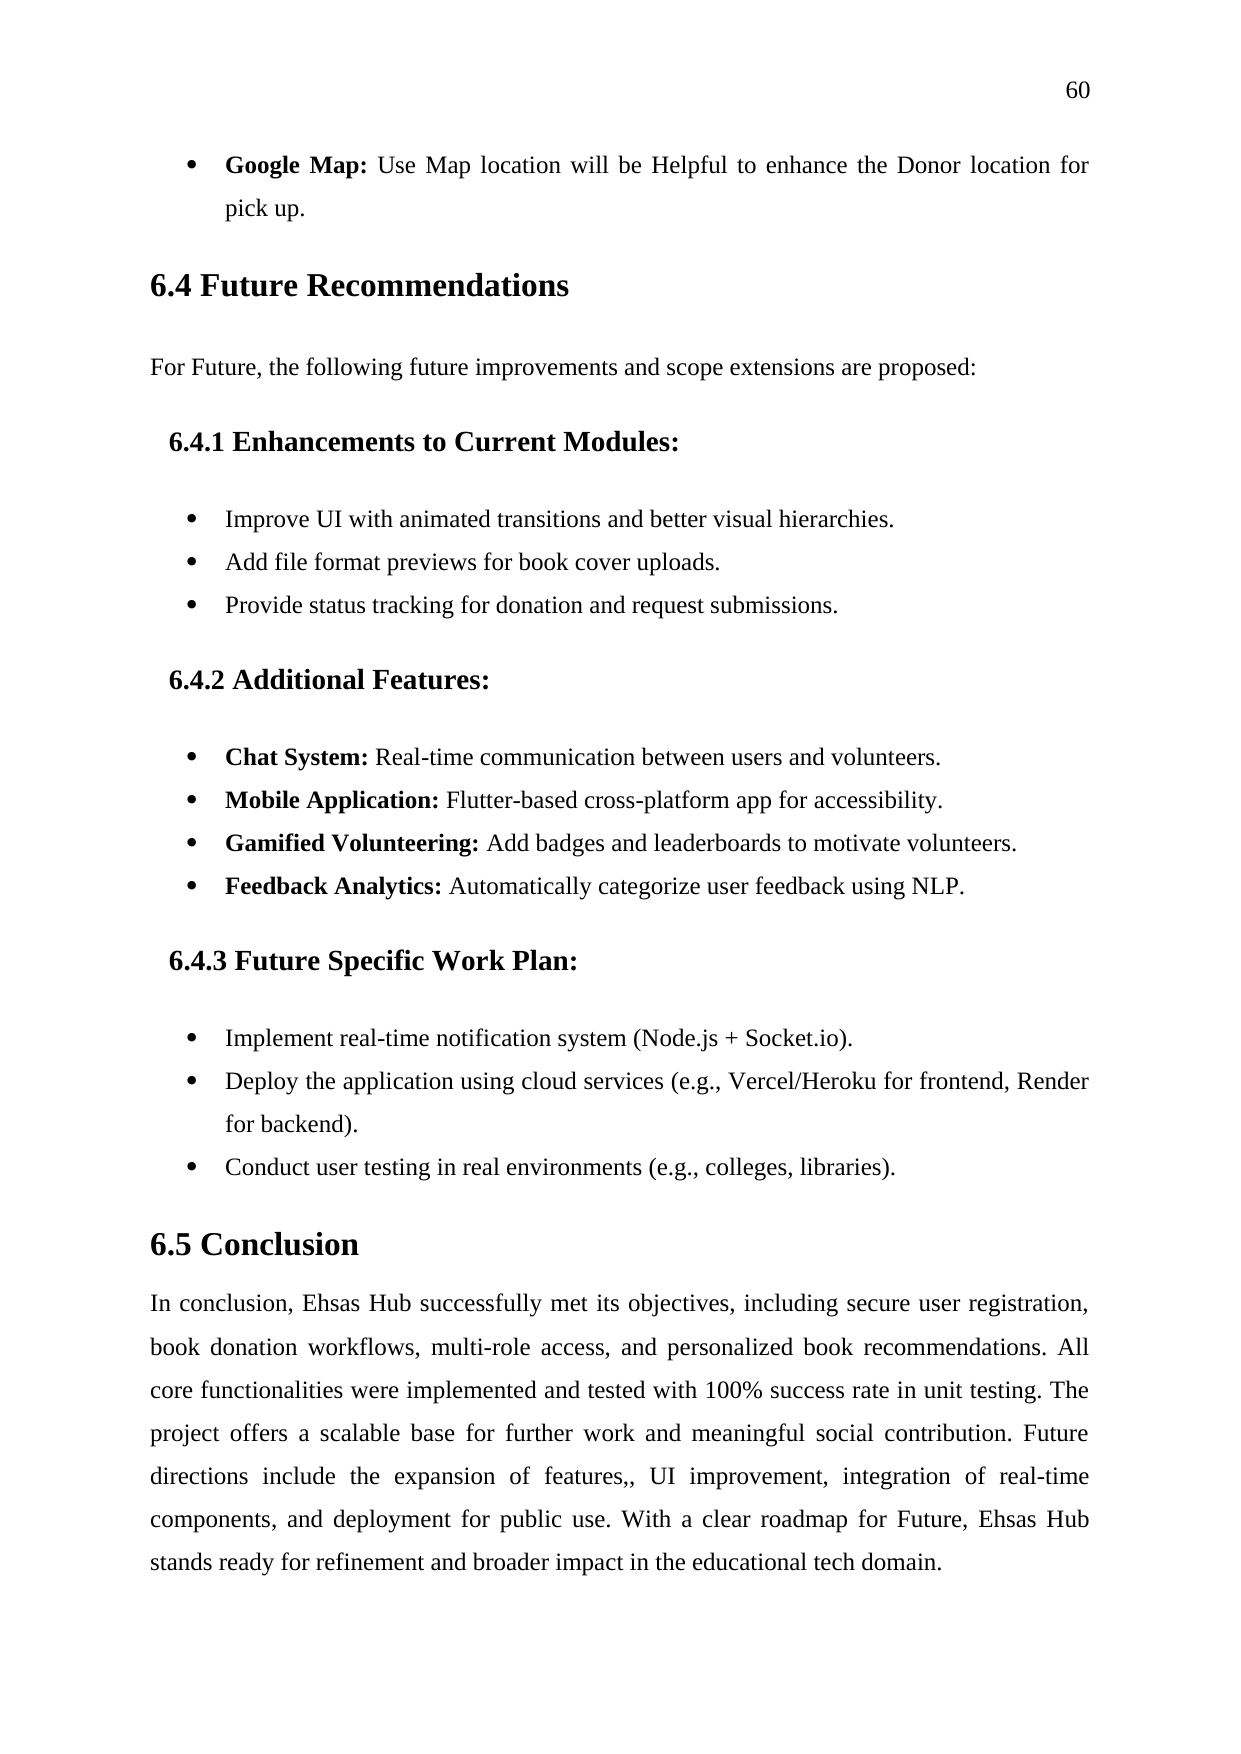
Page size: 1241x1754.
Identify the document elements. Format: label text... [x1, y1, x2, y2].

list Deploy the application using cloud services (e.g., Vercel/Heroku for frontend, Render for backend). [187, 1066, 1090, 1138]
list Google Map: Use Map location will be Helpful to enhance the Donor location for pick up. [187, 150, 1090, 222]
list Feedback Analytics: Automatically categorize user feedback using NLP. [187, 871, 1090, 900]
list Improve UI with animated transitions and better visual hierarchies. [187, 504, 1090, 533]
subtitle Additional Features: [169, 662, 1090, 696]
subtitle Enhancements to Current Modules: [169, 424, 1090, 458]
list Conduct user testing in real environments (e.g., colleges, libraries). [187, 1152, 1090, 1181]
subtitle Conclusion [150, 1225, 1090, 1263]
list Implement real-time notification system (Node.js + Socket.io). [187, 1023, 1090, 1052]
list Add file format previews for book cover uploads. [187, 547, 1090, 576]
list Chat System: Real-time communication between users and volunteers. [187, 742, 1090, 771]
list Provide status tracking for donation and request submissions. [187, 590, 1090, 619]
subtitle Future Specific Work Plan: [169, 943, 1090, 977]
text For Future, the following future improvements and scope extensions are proposed: [150, 352, 1090, 381]
list Gamified Volunteering: Add badges and leaderboards to motivate volunteers. [187, 828, 1090, 857]
text In conclusion, Ehsas Hub successfully met its objectives, including secure user registration, book donation workflows, multi-role access, and personalized book recommendations. All core functionalities were implemented and tested with 100% success rate in unit testing. The project offers a scalable base for further work and meaningful social contribution. Future directions include the expansion of features,, UI improvement, integration of real-time components, and deployment for public use. With a clear roadmap for Future, Ehsas Hub stands ready for refinement and broader impact in the educational tech domain. [150, 1288, 1090, 1576]
list Mobile Application: Flutter-based cross-platform app for accessibility. [187, 785, 1090, 814]
subtitle Future Recommendations [150, 265, 1090, 304]
